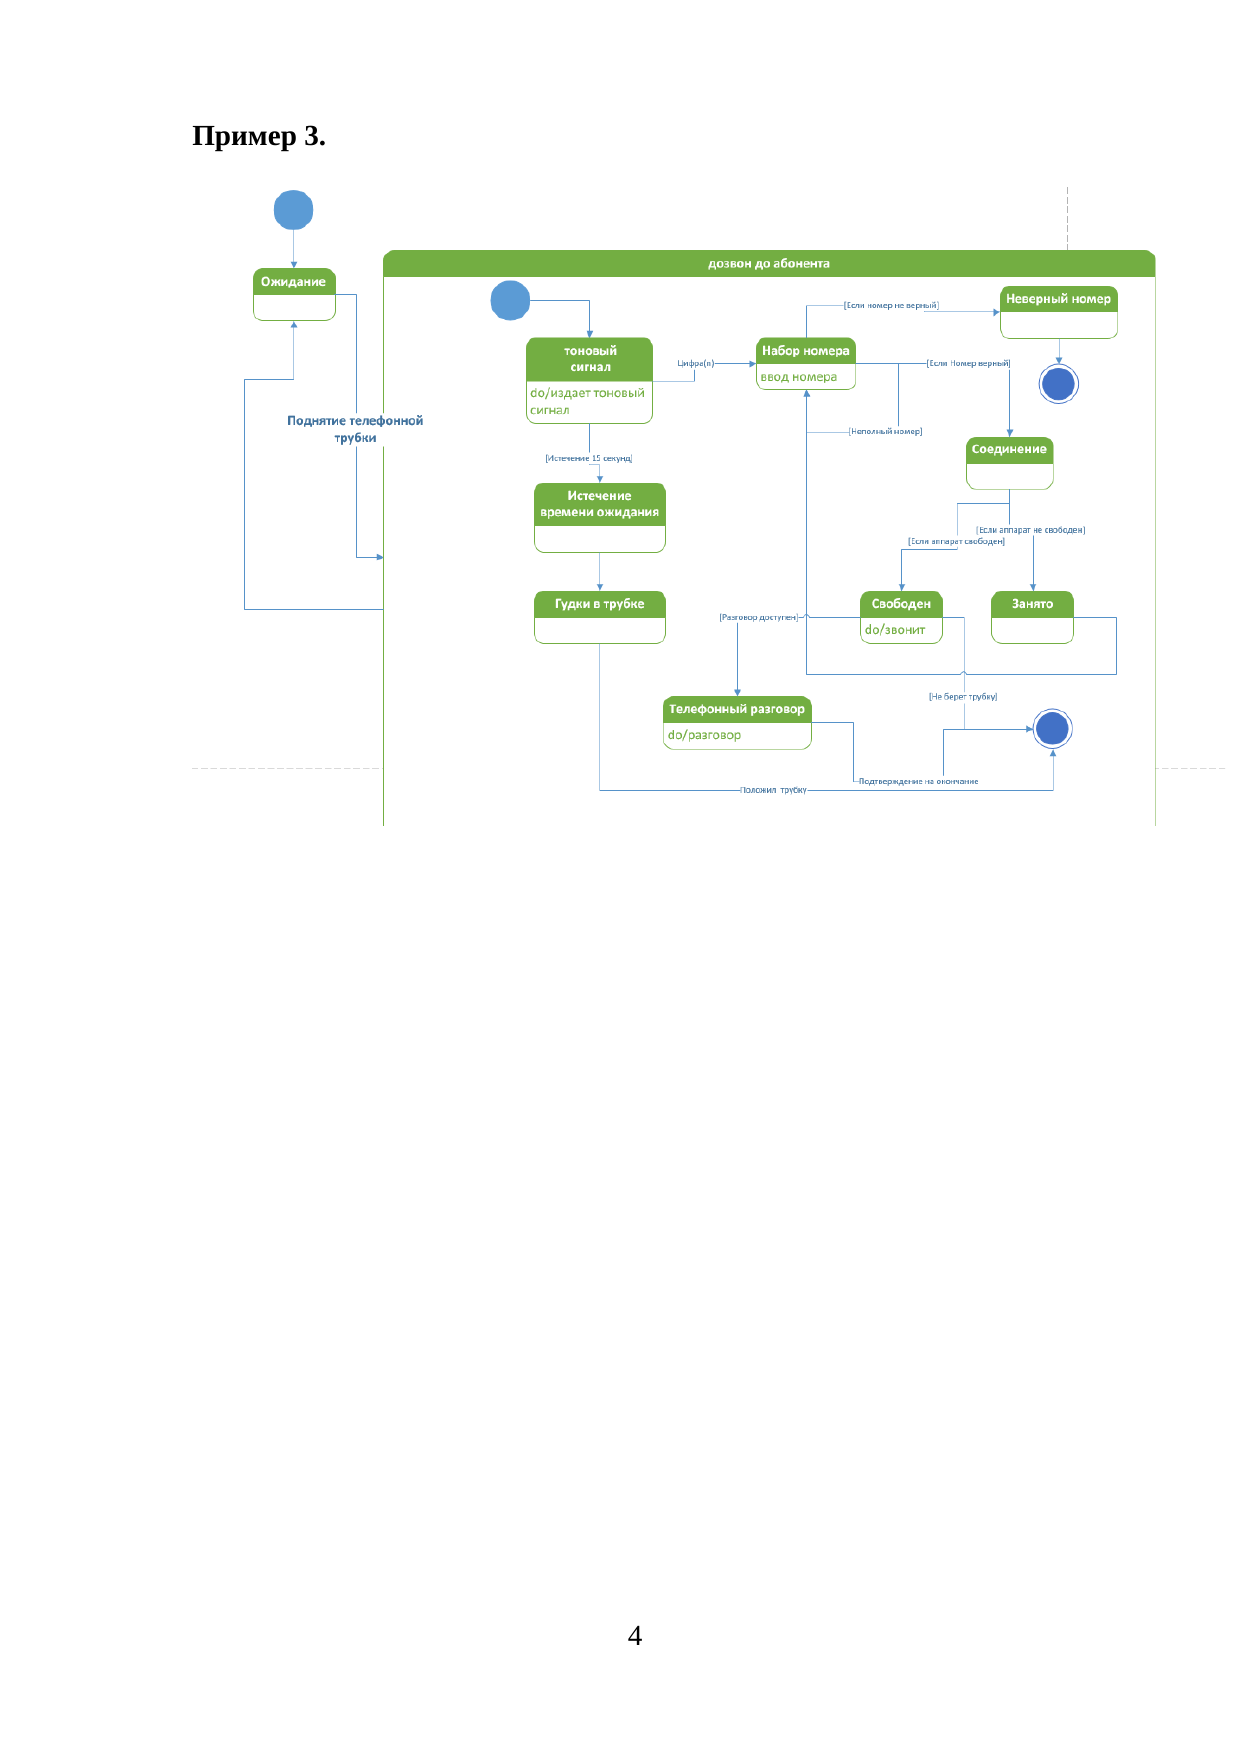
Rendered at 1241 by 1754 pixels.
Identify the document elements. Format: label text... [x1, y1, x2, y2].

text Пример 3. [118, 118, 1152, 152]
picture [192, 185, 1226, 826]
